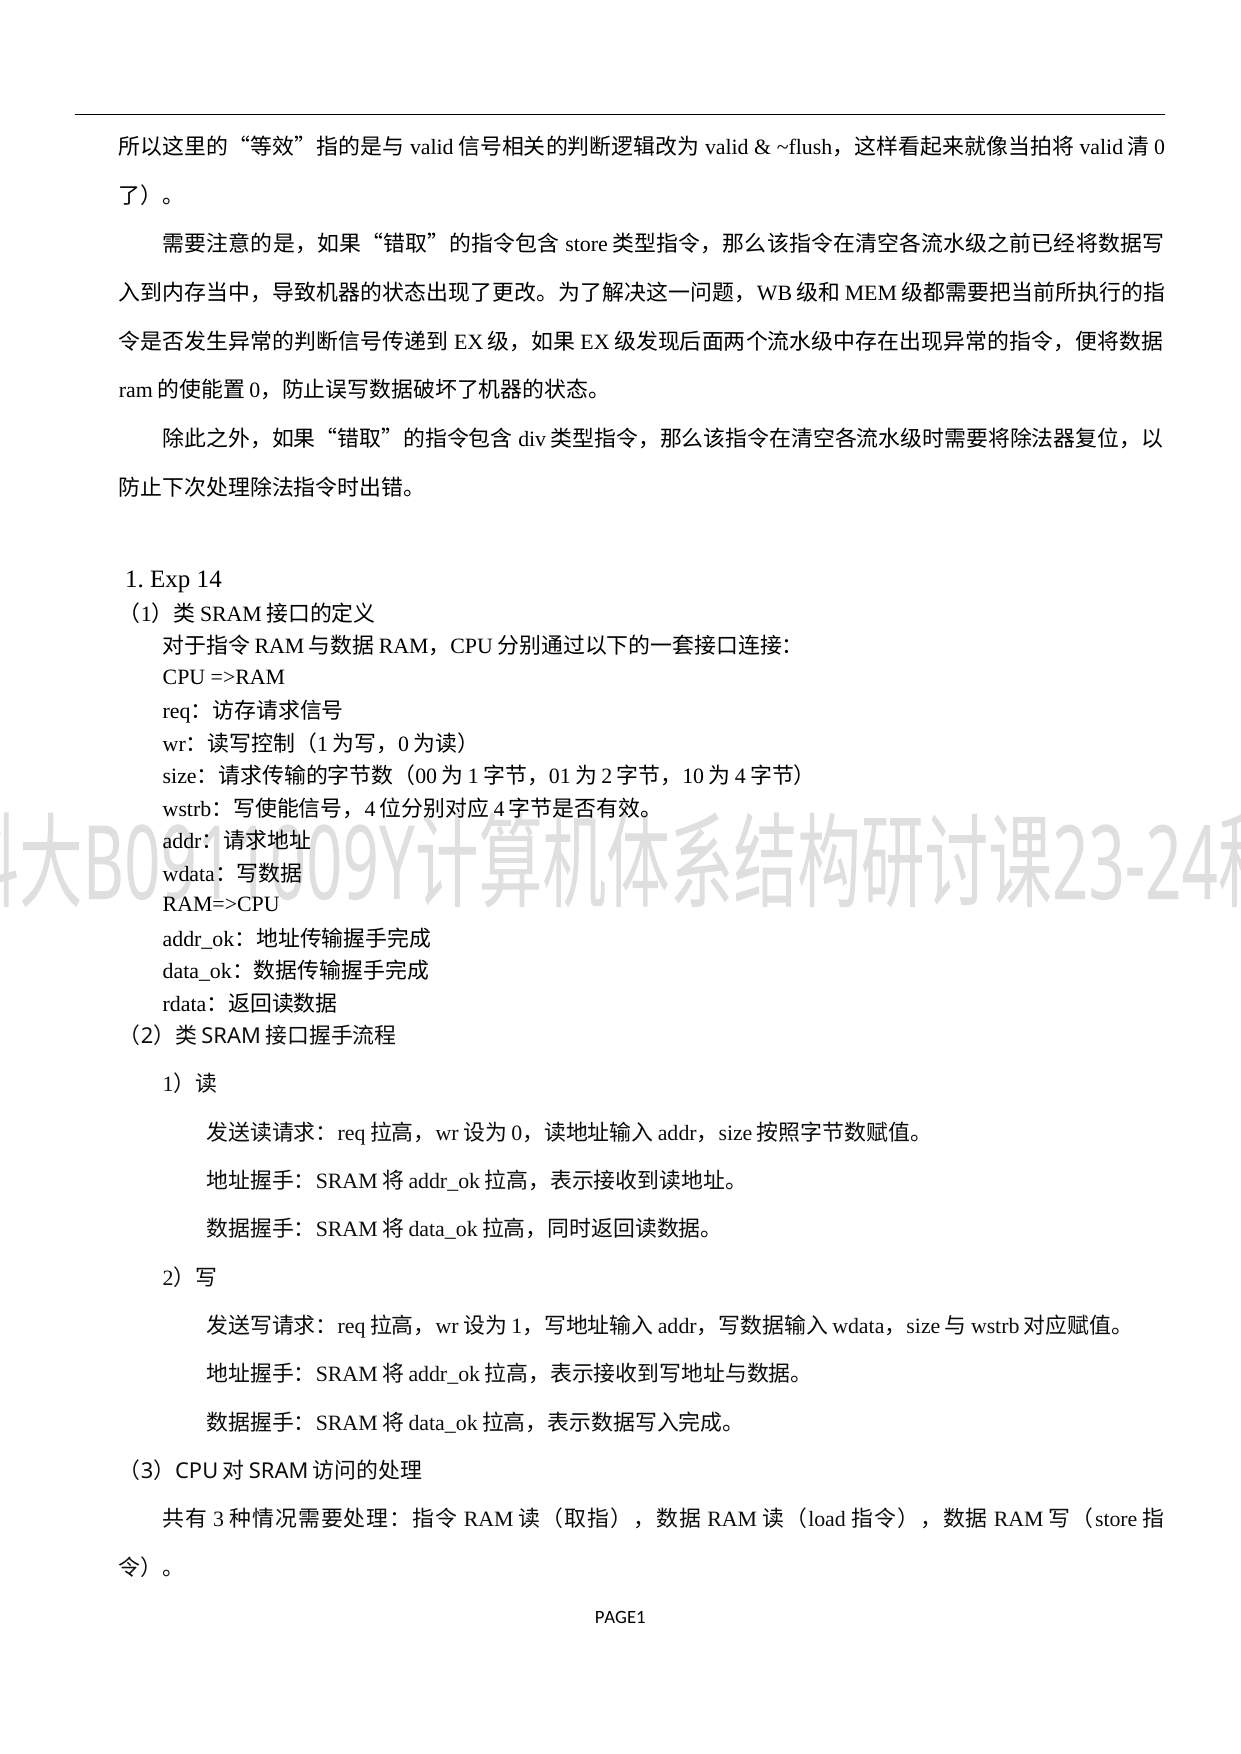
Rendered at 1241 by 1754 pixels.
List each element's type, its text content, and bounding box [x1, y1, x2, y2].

list wdata：写数据 [119, 855, 1165, 888]
list req：访存请求信号 [119, 693, 1165, 725]
list size：请求传输的字节数（00为1字节，01为2字节，10为4字节） [119, 758, 1165, 790]
list addr_ok：地址传输握手完成 [119, 920, 1165, 953]
list 2）写 [119, 1259, 1165, 1292]
list 类SRAM接口握手流程 [75, 1018, 1165, 1050]
list Exp 14 [75, 563, 1165, 595]
list data_ok：数据传输握手完成 [119, 953, 1165, 985]
list addr：请求地址 [119, 823, 1165, 855]
list CPU =>RAM [119, 660, 1165, 693]
list 地址握手：SRAM将addr_ok拉高，表示接收到读地址。 [162, 1163, 1165, 1195]
list wr：读写控制（1为写，0为读） [119, 725, 1165, 758]
list 发送写请求：req拉高，wr设为1，写地址输入addr，写数据输入wdata，size与wstrb对应赋值。 [162, 1308, 1165, 1340]
list 数据握手：SRAM将data_ok拉高，表示数据写入完成。 [162, 1404, 1165, 1437]
list rdata：返回读数据 [119, 985, 1165, 1018]
list RAM=>CPU [119, 888, 1165, 920]
list 1）读 [119, 1066, 1165, 1098]
list 地址握手：SRAM将addr_ok拉高，表示接收到写地址与数据。 [162, 1356, 1165, 1388]
list 发送读请求：req拉高，wr设为0，读地址输入addr，size按照字节数赋值。 [162, 1114, 1165, 1147]
list wstrb：写使能信号，4位分别对应4字节是否有效。 [119, 790, 1165, 823]
list 数据握手：SRAM将data_ok拉高，同时返回读数据。 [162, 1211, 1165, 1243]
text 需要注意的是，如果“错取”的指令包含store类型指令，那么该指令在清空各流水级之前已经将数据写入到内存当中，导致机器的状态出现了更改。为了解决这一问题，WB级和MEM级都需要把当前所执行的指令是否发生异常的判断信号传递到EX级，如果EX级发现后面两个流水级中存在出现异常的指令，便将数据ram的使能置0，防止误写数据破坏了机器的状态。 [119, 226, 1165, 404]
list 类SRAM接口的定义 [75, 595, 1165, 628]
list （3）CPU对SRAM访问的处理 [75, 1453, 1165, 1485]
list 共有3种情况需要处理：指令RAM读（取指），数据RAM读（load指令），数据RAM写（store指令）。 [119, 1501, 1165, 1582]
text 除此之外，如果“错取”的指令包含div类型指令，那么该指令在清空各流水级时需要将除法器复位，以防止下次处理除法指令时出错。 [119, 420, 1165, 502]
list 对于指令RAM与数据RAM，CPU分别通过以下的一套接口连接： [119, 628, 1165, 660]
